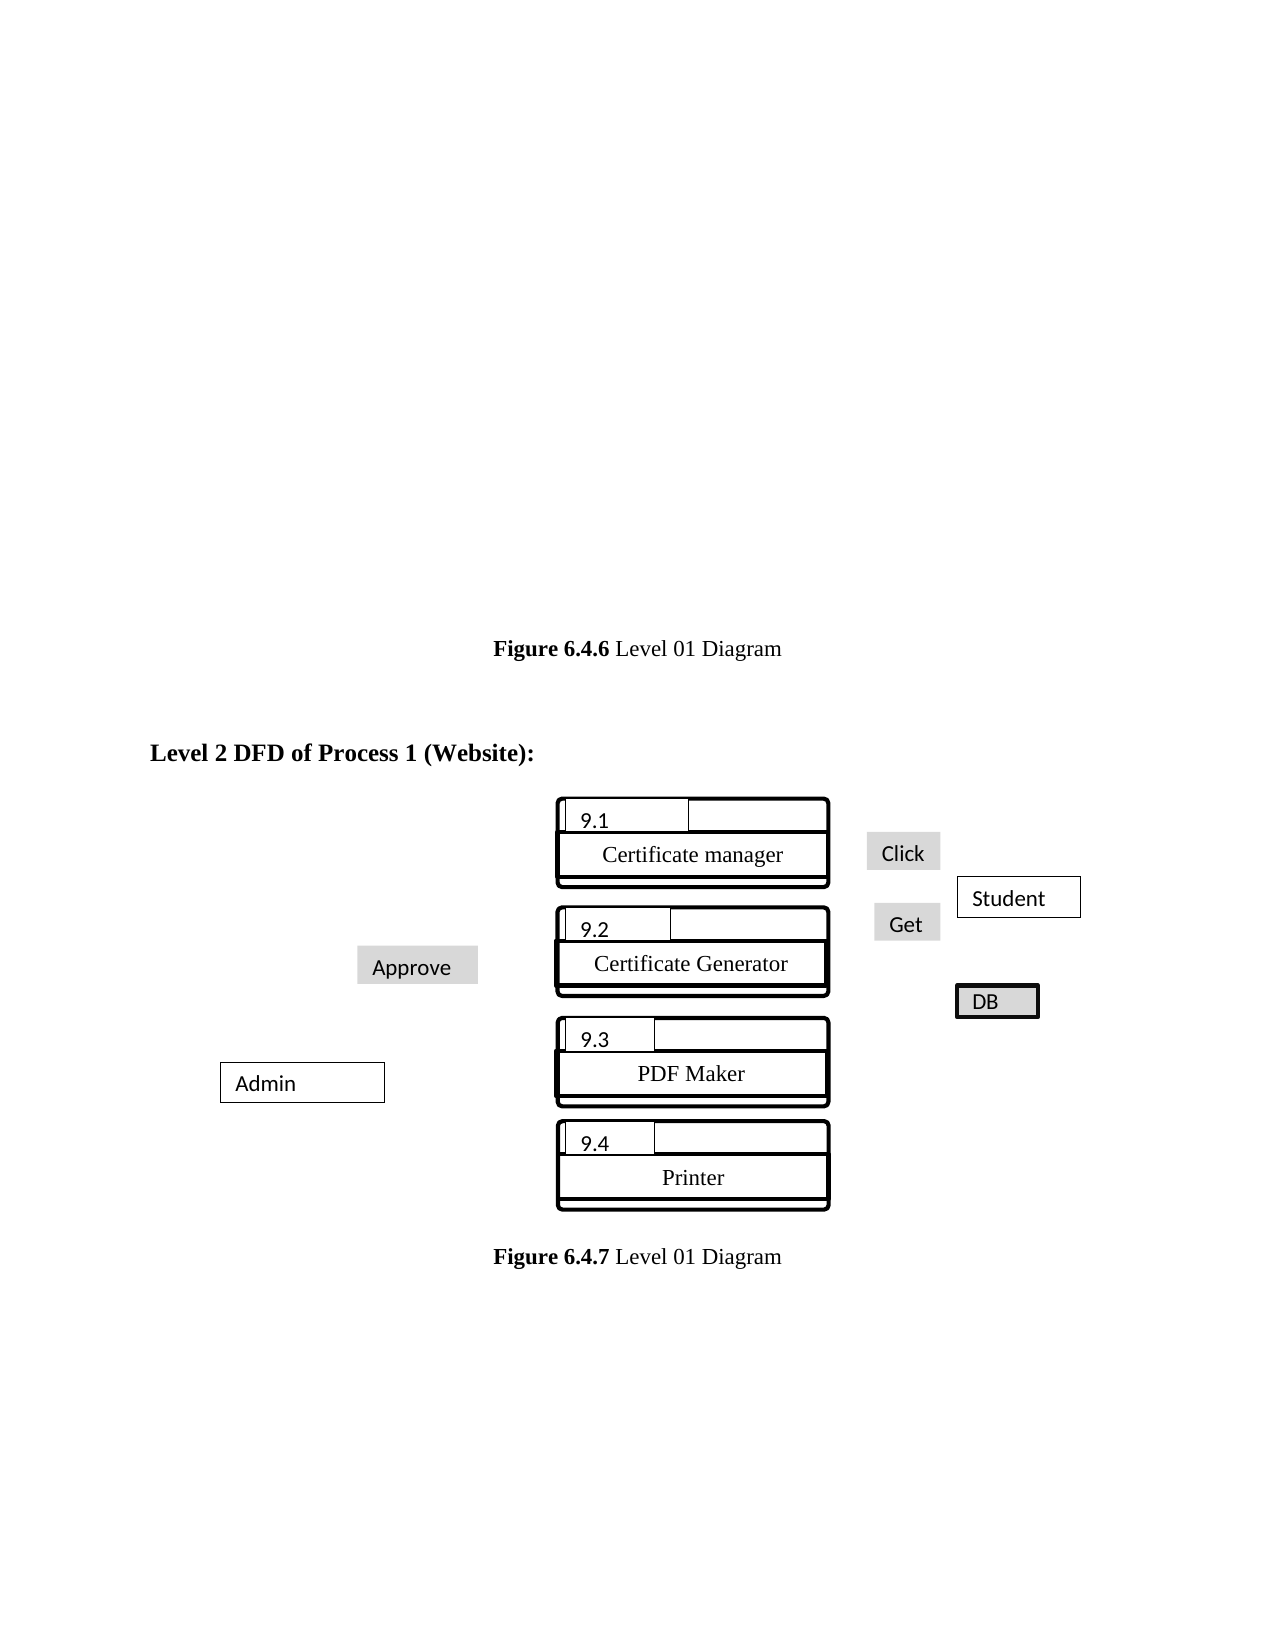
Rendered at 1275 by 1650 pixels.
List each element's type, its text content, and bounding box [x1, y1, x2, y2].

text Level 2 DFD of Process 1 (Website): [150, 738, 1125, 767]
text Figure 6.4.7 Level 01 Diagram [150, 1243, 1125, 1269]
text Figure 6.4.6 Level 01 Diagram [150, 635, 1125, 661]
